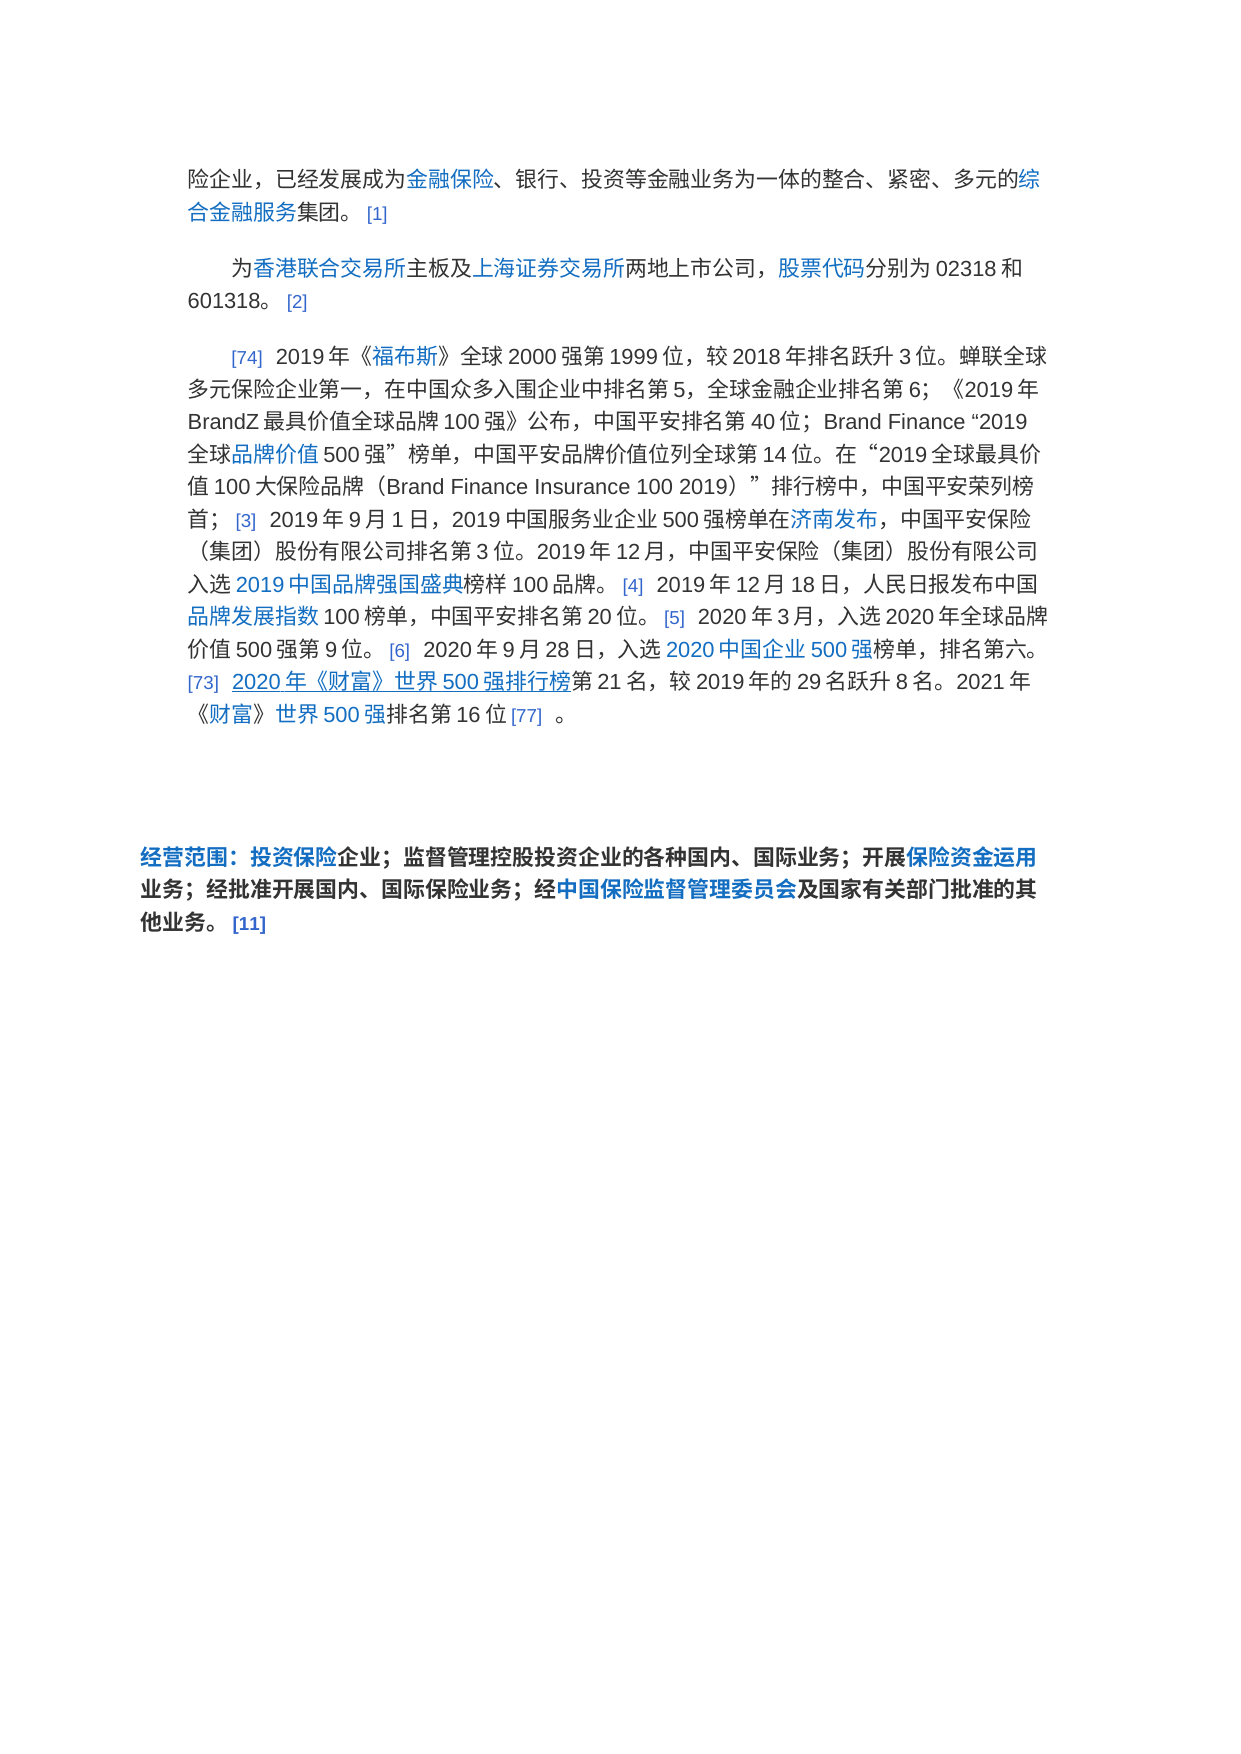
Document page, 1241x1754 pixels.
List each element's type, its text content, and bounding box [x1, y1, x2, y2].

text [187, 162, 1053, 227]
subtitle 经营范围：投资保险企业；监督管理控股投资企业的各种国内、国际业务；开展保险资金运用业务；经批准开展国内、国际保险业务；经中国保险监督管理委员会及国家有关部门批准的其他业务。 [11] [141, 839, 1053, 937]
text [74] 2019年《福布斯》全球2000强第1999位，较2018年排名跃升3位。蝉联全球多元保险企业第一，在中国众多入围企业中排名第5，全球金融企业排名第6；《2019年BrandZ最具价值全球品牌100强》公布，中国平安排名第40位；Brand Finance “2019全球品牌价值500强”榜单，中国平安品牌价值位列全球第14位。在“2019全球最具价值100大保险品牌（Brand Finance Insurance 100 2019）”排行榜中，中国平安荣列榜首； [3] 2019年9月1日，2019中国服务业企业500强榜单在济南发布，中国平安保险（集团）股份有限公司排名第3位。2019年12月，中国平安保险（集团）股份有限公司入选2019中国品牌强国盛典榜样100品牌。 [4] 2019年12月18日，人民日报发布中国品牌发展指数100榜单，中国平安排名第20位。 [5] 2020年3月，入选2020年全球品牌价值500强第9位。 [6] 2020年9月28日，入选2020中国企业500强榜单，排名第六。 [73] 2020年《财富》世界500强排行榜第21名，较2019年的29名跃升8名。2021年《财富》世界500强排名第16位 [77] 。 [187, 339, 1053, 729]
text 为香港联合交易所主板及上海证券交易所两地上市公司，股票代码分别为02318和601318。 [2] [187, 250, 1053, 315]
